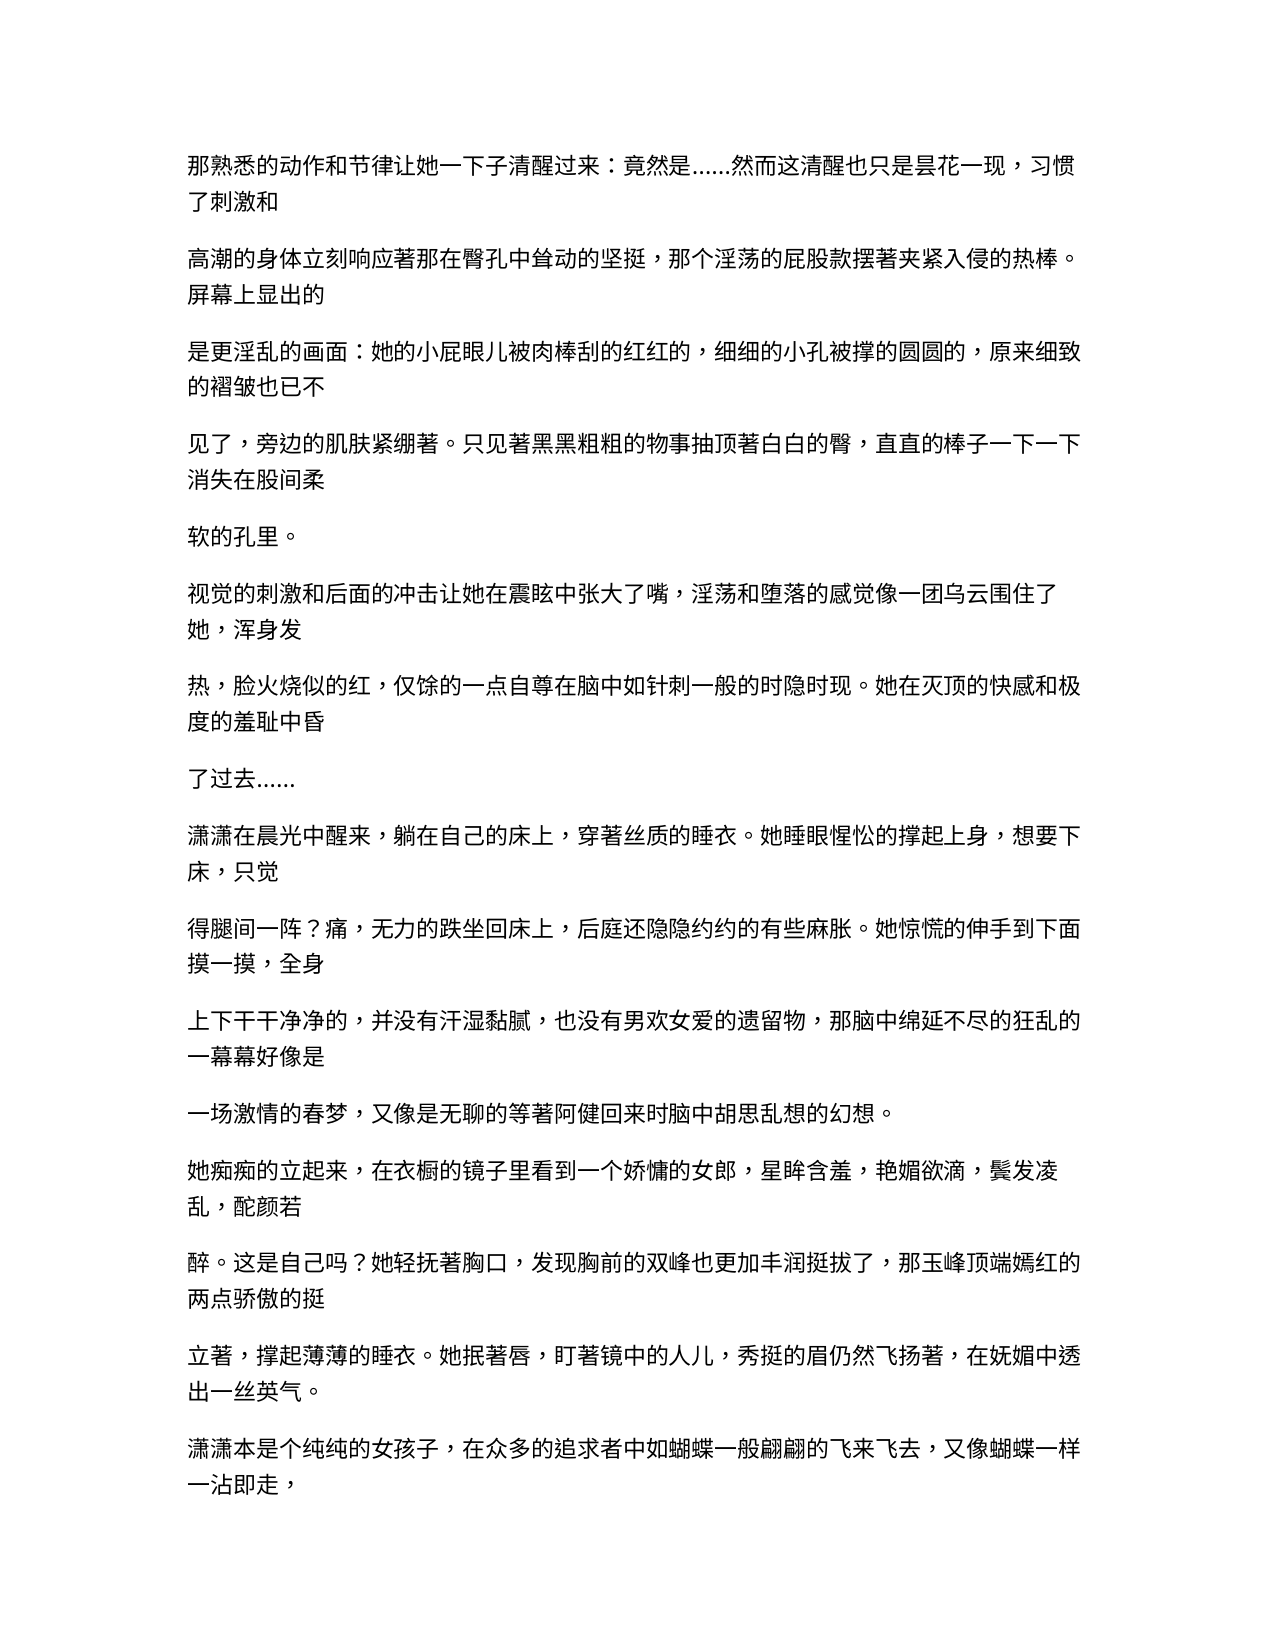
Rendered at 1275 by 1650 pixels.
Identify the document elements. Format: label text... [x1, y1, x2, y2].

text 醉。这是自己吗？她轻抚著胸口，发现胸前的双峰也更加丰润挺拔了，那玉峰顶端嫣红的两点骄傲的挺 [187, 1247, 1087, 1314]
text 视觉的刺激和后面的冲击让她在震眩中张大了嘴，淫荡和堕落的感觉像一团乌云围住了她，浑身发 [187, 578, 1087, 645]
text 是更淫乱的画面：她的小屁眼儿被肉棒刮的红红的，细细的小孔被撑的圆圆的，原来细致的褶皱也已不 [187, 335, 1087, 403]
text 那熟悉的动作和节律让她一下子清醒过来：竟然是……然而这清醒也只是昙花一现，习惯了刺激和 [187, 150, 1087, 217]
text 软的孔里。 [187, 521, 1087, 552]
text 一场激情的春梦，又像是无聊的等著阿健回来时脑中胡思乱想的幻想。 [187, 1098, 1087, 1129]
text 潇潇在晨光中醒来，躺在自己的床上，穿著丝质的睡衣。她睡眼惺忪的撑起上身，想要下床，只觉 [187, 820, 1087, 887]
text 热，脸火烧似的红，仅馀的一点自尊在脑中如针刺一般的时隐时现。她在灭顶的快感和极度的羞耻中昏 [187, 670, 1087, 737]
text 得腿间一阵？痛，无力的跌坐回床上，后庭还隐隐约约的有些麻胀。她惊慌的伸手到下面摸一摸，全身 [187, 912, 1087, 980]
text 上下干干净净的，并没有汗湿黏腻，也没有男欢女爱的遗留物，那脑中绵延不尽的狂乱的一幕幕好像是 [187, 1005, 1087, 1072]
text 了过去…… [187, 763, 1087, 794]
text 潇潇本是个纯纯的女孩子，在众多的追求者中如蝴蝶一般翩翩的飞来飞去，又像蝴蝶一样一沾即走， [187, 1433, 1087, 1500]
text 她痴痴的立起来，在衣橱的镜子里看到一个娇慵的女郎，星眸含羞，艳媚欲滴，鬓发凌乱，酡颜若 [187, 1155, 1087, 1222]
text 见了，旁边的肌肤紧绷著。只见著黑黑粗粗的物事抽顶著白白的臀，直直的棒子一下一下消失在股间柔 [187, 428, 1087, 495]
text 高潮的身体立刻响应著那在臀孔中耸动的坚挺，那个淫荡的屁股款摆著夹紧入侵的热棒。屏幕上显出的 [187, 243, 1087, 310]
text 立著，撑起薄薄的睡衣。她抿著唇，盯著镜中的人儿，秀挺的眉仍然飞扬著，在妩媚中透出一丝英气。 [187, 1340, 1087, 1407]
